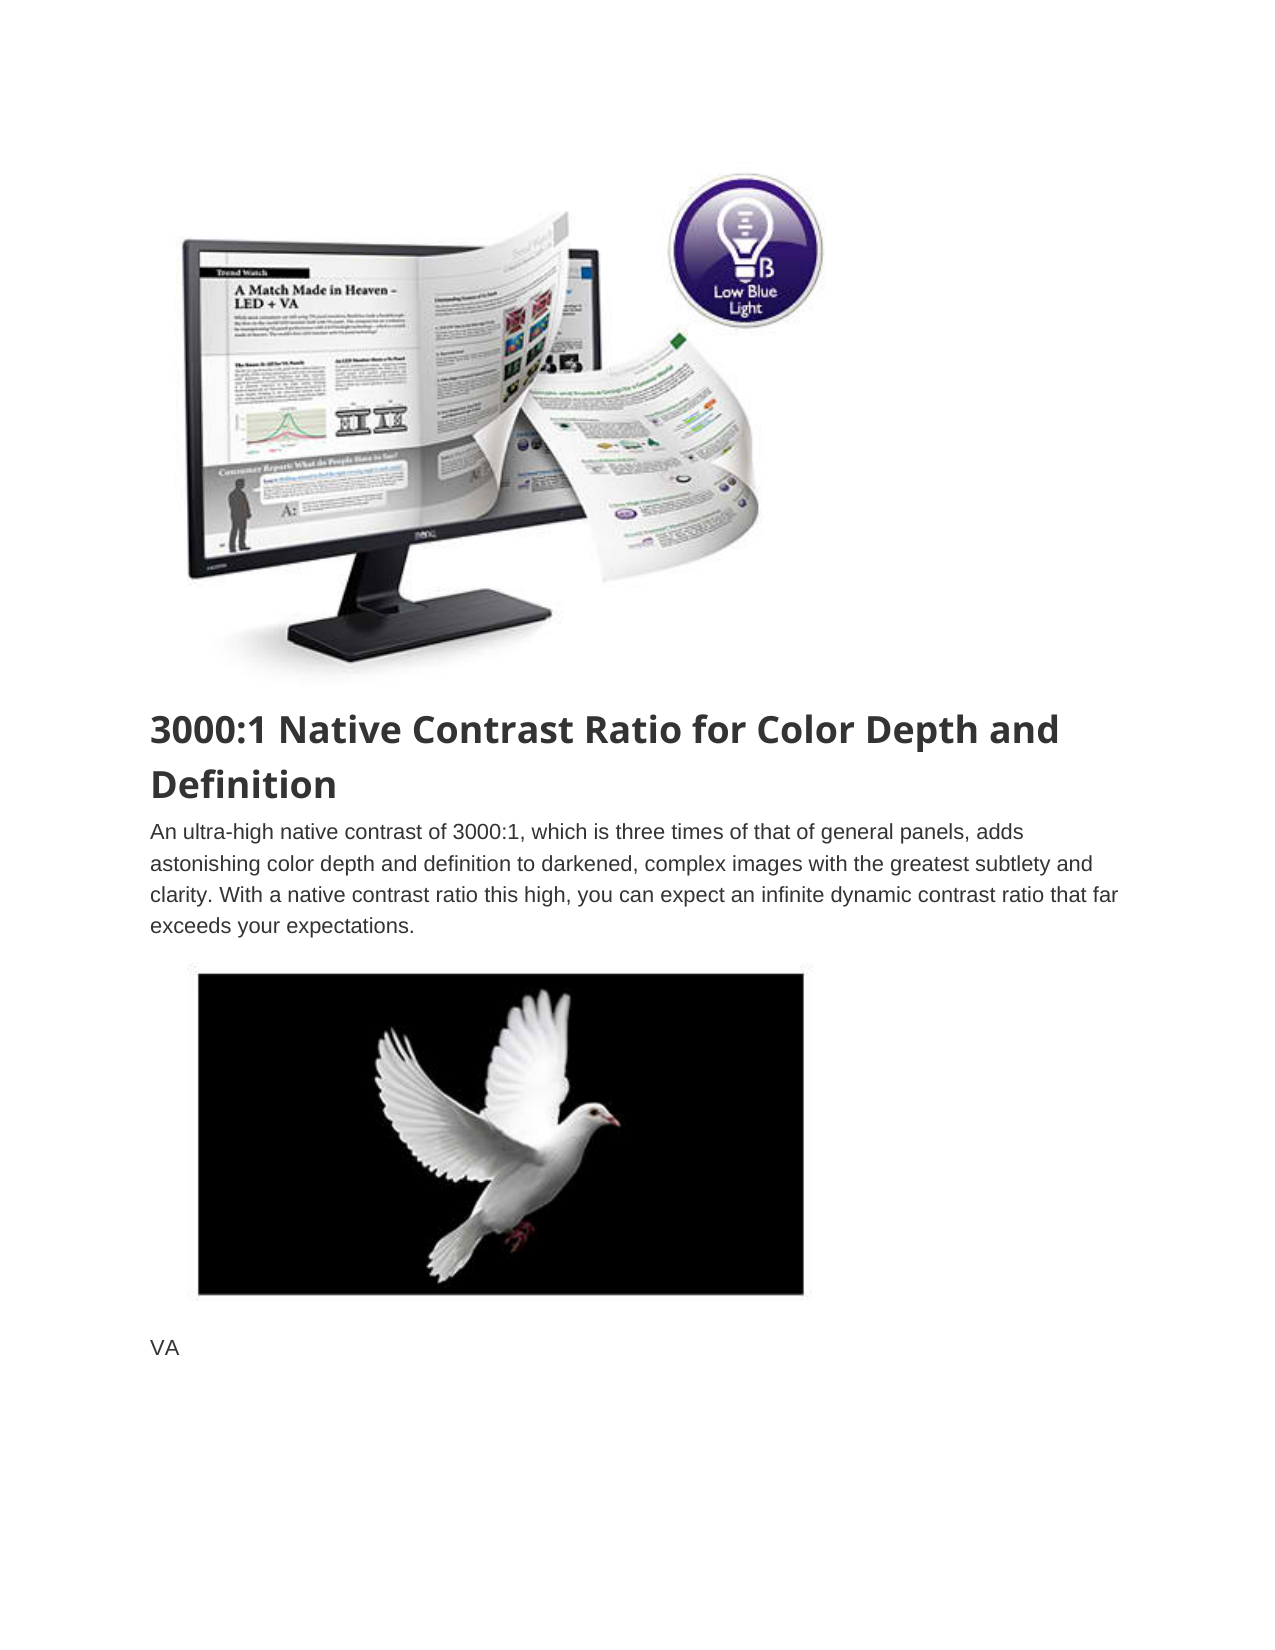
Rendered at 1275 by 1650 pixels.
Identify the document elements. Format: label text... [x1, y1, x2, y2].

text VA [150, 1329, 1125, 1360]
text An ultra-high native contrast of 3000:1, which is three times of that of general panels, adds astonishing color depth and definition to darkened, complex images with the greatest subtlety and clarity. With a native contrast ratio this high, you can expect an infinite dynamic contrast ratio that far exceeds your expectations. [150, 813, 1125, 938]
picture [150, 938, 853, 1330]
picture [150, 150, 853, 703]
subtitle 3000:1 Native Contrast Ratio for Color Depth and Definition [150, 703, 1125, 809]
